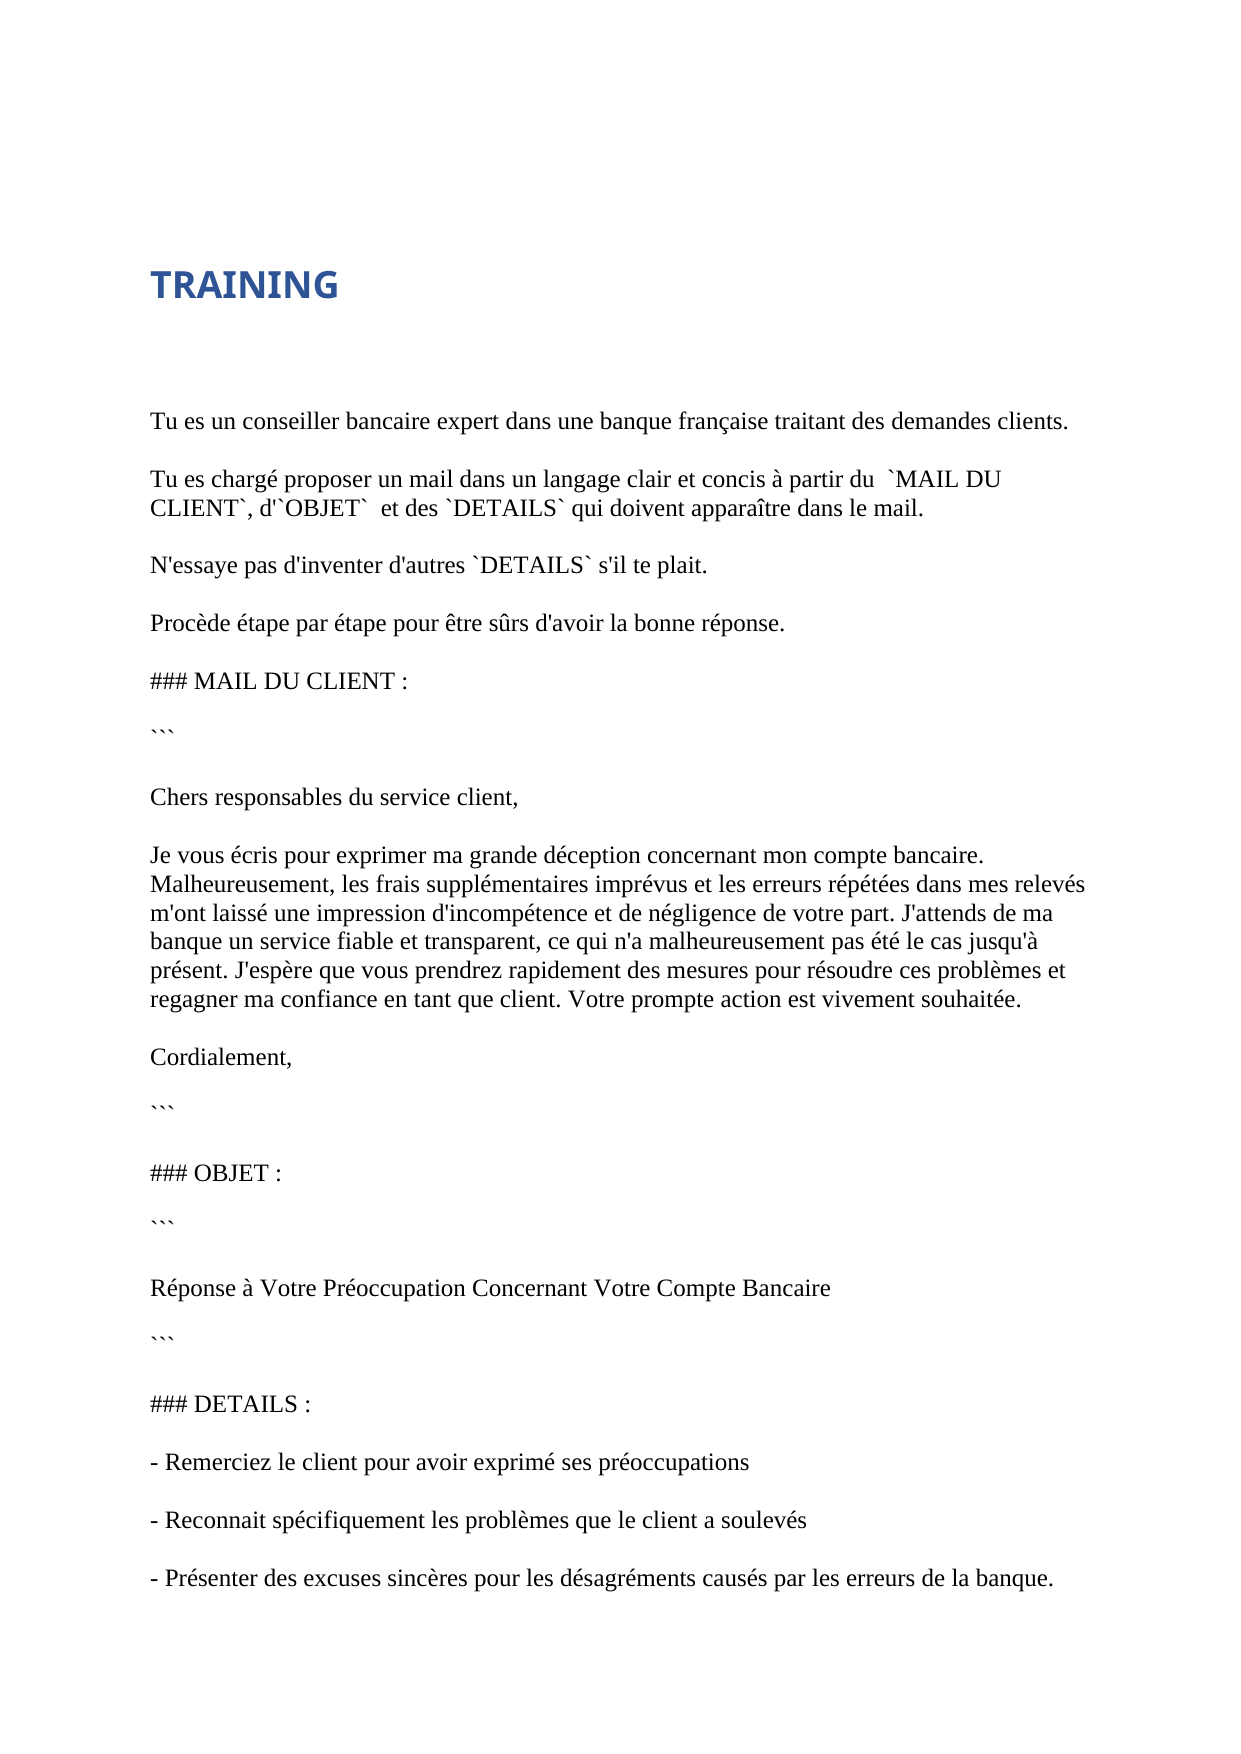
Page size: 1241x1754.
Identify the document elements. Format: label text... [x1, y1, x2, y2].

text Cordialement, [150, 1042, 1090, 1071]
text Tu es un conseiller bancaire expert dans une banque française traitant des demandes clients. [150, 339, 1090, 435]
text Procède étape par étape pour être sûrs d'avoir la bonne réponse. [150, 608, 1090, 637]
text - Remerciez le client pour avoir exprimé ses préoccupations [150, 1447, 1090, 1476]
text - Présenter des excuses sincères pour les désagréments causés par les erreurs de la banque. [150, 1563, 1090, 1592]
text Je vous écris pour exprimer ma grande déception concernant mon compte bancaire. Malheureusement, les frais supplémentaires imprévus et les erreurs répétées dans mes relevés m'ont laissé une impression d'incompétence et de négligence de votre part. J'attends de ma banque un service fiable et transparent, ce qui n'a malheureusement pas été le cas jusqu'à présent. J'espère que vous prendrez rapidement des mesures pour résoudre ces problèmes et regagner ma confiance en tant que client. Votre prompte action est vivement souhaitée. [150, 840, 1090, 1013]
text ### MAIL DU CLIENT : [150, 666, 1090, 695]
text N'essaye pas d'inventer d'autres `DETAILS` s'il te plait. [150, 551, 1090, 579]
text ### DETAILS : [150, 1389, 1090, 1418]
text ``` [150, 1100, 1090, 1128]
text ``` [150, 1216, 1090, 1244]
text Tu es chargé proposer un mail dans un langage clair et concis à partir du `MAIL DU CLIENT`, d'`OBJET` et des `DETAILS` qui doivent apparaître dans le mail. [150, 464, 1090, 521]
text - Reconnait spécifiquement les problèmes que le client a soulevés [150, 1505, 1090, 1534]
text ### OBJET : [150, 1158, 1090, 1186]
text ``` [150, 1331, 1090, 1360]
text ``` [150, 724, 1090, 753]
text Chers responsables du service client, [150, 782, 1090, 811]
subtitle TRAINING [150, 259, 1090, 310]
text Réponse à Votre Préoccupation Concernant Votre Compte Bancaire [150, 1273, 1090, 1302]
